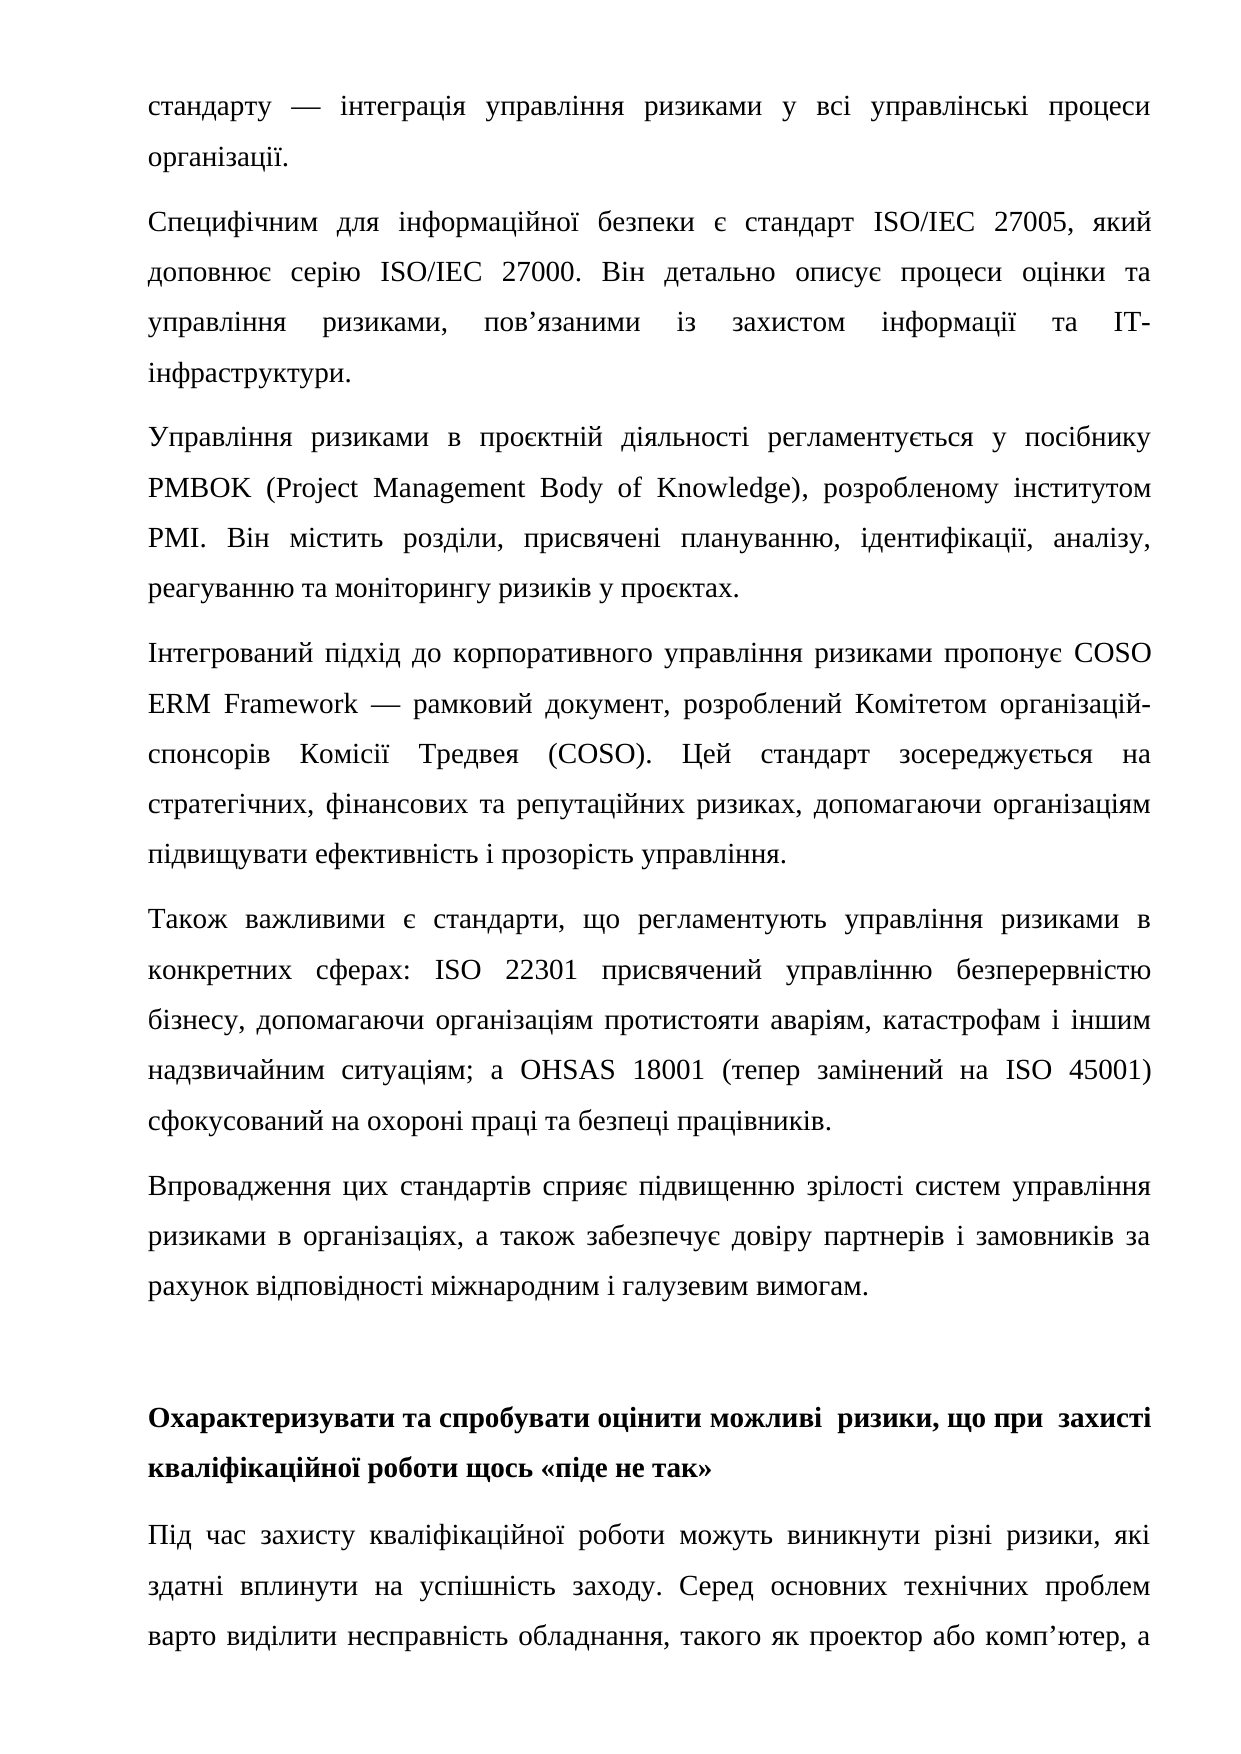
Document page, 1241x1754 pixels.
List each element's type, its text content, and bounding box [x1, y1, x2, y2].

text Також важливими є стандарти, що регламентують управління ризиками в конкретних сферах: ISO 22301 присвячений управлінню безперервністю бізнесу, допомагаючи організаціям протистояти аваріям, катастрофам і іншим надзвичайним ситуаціям; а OHSAS 18001 (тепер замінений на ISO 45001) сфокусований на охороні праці та безпеці працівників. [148, 902, 1152, 1136]
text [148, 88, 1152, 172]
text Впровадження цих стандартів сприяє підвищенню зрілості систем управління ризиками в організаціях, а також забезпечує довіру партнерів і замовників за рахунок відповідності міжнародним і галузевим вимогам. [148, 1168, 1152, 1302]
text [148, 1517, 1152, 1652]
text Інтегрований підхід до корпоративного управління ризиками пропонує COSO ERM Framework — рамковий документ, розроблений Комітетом організацій-спонсорів Комісії Тредвея (COSO). Цей стандарт зосереджується на стратегічних, фінансових та репутаційних ризиках, допомагаючи організаціям підвищувати ефективність і прозорість управління. [148, 635, 1152, 870]
text Охарактеризувати та спробувати оцінити можливі ризики, що при захисті кваліфікаційної роботи щось «піде не так» [148, 1400, 1152, 1484]
text Специфічним для інформаційної безпеки є стандарт ISO/IEC 27005, який доповнює серію ISO/IEC 27000. Він детально описує процеси оцінки та управління ризиками, пов’язаними із захистом інформації та ІТ-інфраструктури. [148, 204, 1152, 388]
text Управління ризиками в проєктній діяльності регламентується у посібнику PMBOK (Project Management Body of Knowledge), розробленому інститутом PMI. Він містить розділи, присвячені плануванню, ідентифікації, аналізу, реагуванню та моніторингу ризиків у проєктах. [148, 419, 1152, 604]
